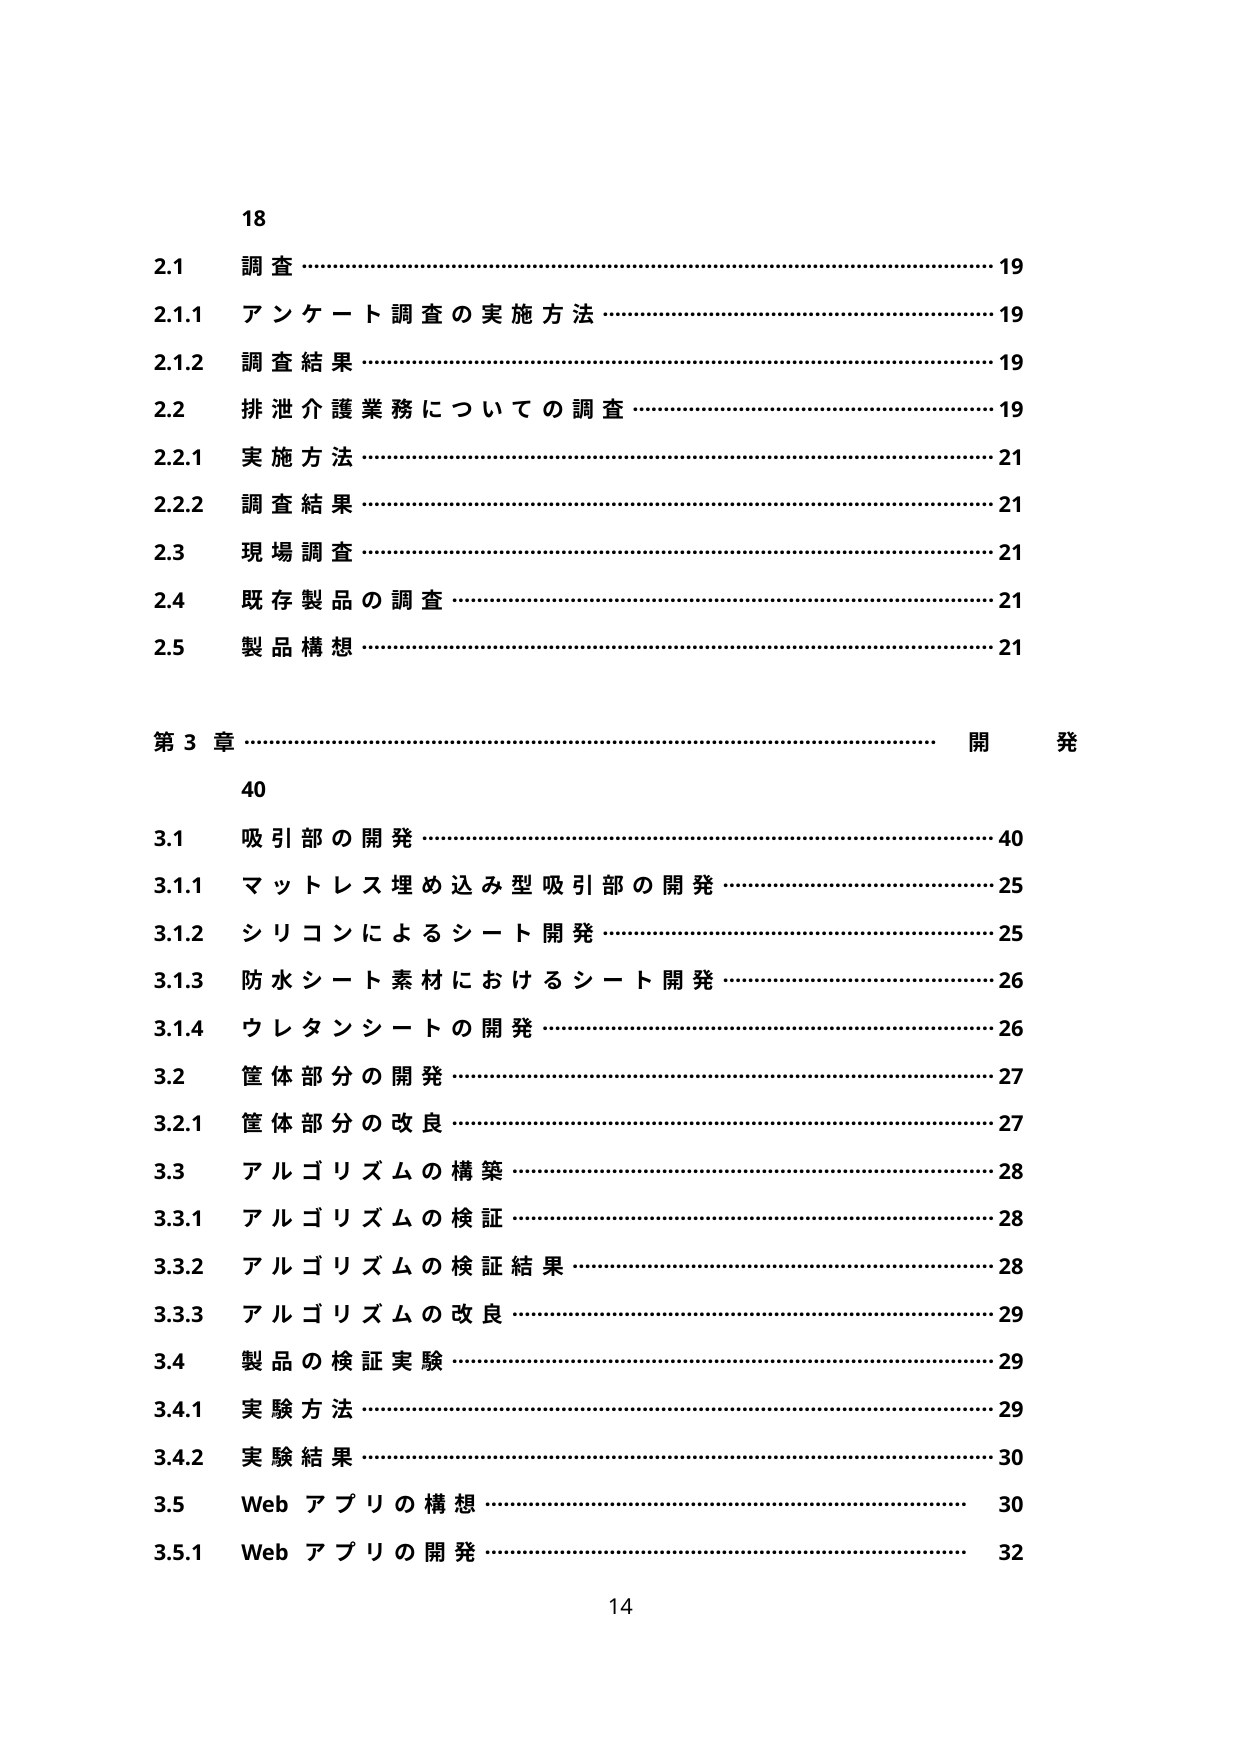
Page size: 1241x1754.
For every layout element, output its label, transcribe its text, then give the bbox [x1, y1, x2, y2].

text 2.3 現場調査 21 [153, 527, 1087, 575]
text 3.5.1 Webアプリの開発 32 [153, 1527, 1087, 1574]
text 3.3 アルゴリズムの構築 28 [153, 1146, 1087, 1193]
text 3.2.1 筐体部分の改良 27 [153, 1098, 1087, 1146]
text 3.1.1 マットレス埋め込み型吸引部の開発 25 [153, 860, 1087, 908]
text 第3章 開発 40 [153, 717, 1087, 813]
text 3.4 製品の検証実験 29 [153, 1336, 1087, 1384]
text 3.4.2 実験結果 30 [153, 1432, 1087, 1479]
text 3.1.2 シリコンによるシート開発 25 [153, 908, 1087, 956]
text 3.2 筐体部分の開発 27 [153, 1051, 1087, 1098]
text 3.1.3 防水シート素材におけるシート開発 26 [153, 956, 1087, 1003]
text 2.2.1 実施方法 21 [153, 432, 1087, 479]
text 3.3.3 アルゴリズムの改良 29 [153, 1289, 1087, 1336]
text 2.1.2 調査結果 19 [153, 337, 1087, 384]
text 第２章 調査 18 [153, 194, 1087, 241]
text 3.3.2 アルゴリズムの検証結果 28 [153, 1241, 1087, 1289]
text 3.1.4 ウレタンシートの開発 26 [153, 1003, 1087, 1051]
text 2.4 既存製品の調査 21 [153, 575, 1087, 622]
text 2.2 排泄介護業務についての調査 19 [153, 384, 1087, 432]
text 3.1 吸引部の開発 40 [153, 813, 1087, 860]
text 2.1 調査 19 [153, 241, 1087, 289]
text 3.5 Webアプリの構想 30 [153, 1479, 1087, 1527]
text 2.2.2 調査結果 21 [153, 479, 1087, 527]
text 2.5 製品構想 21 [153, 622, 1087, 670]
text 3.3.1 アルゴリズムの検証 28 [153, 1193, 1087, 1241]
text 2.1.1 アンケート調査の実施方法 19 [153, 289, 1087, 337]
text 3.4.1 実験方法 29 [153, 1384, 1087, 1432]
